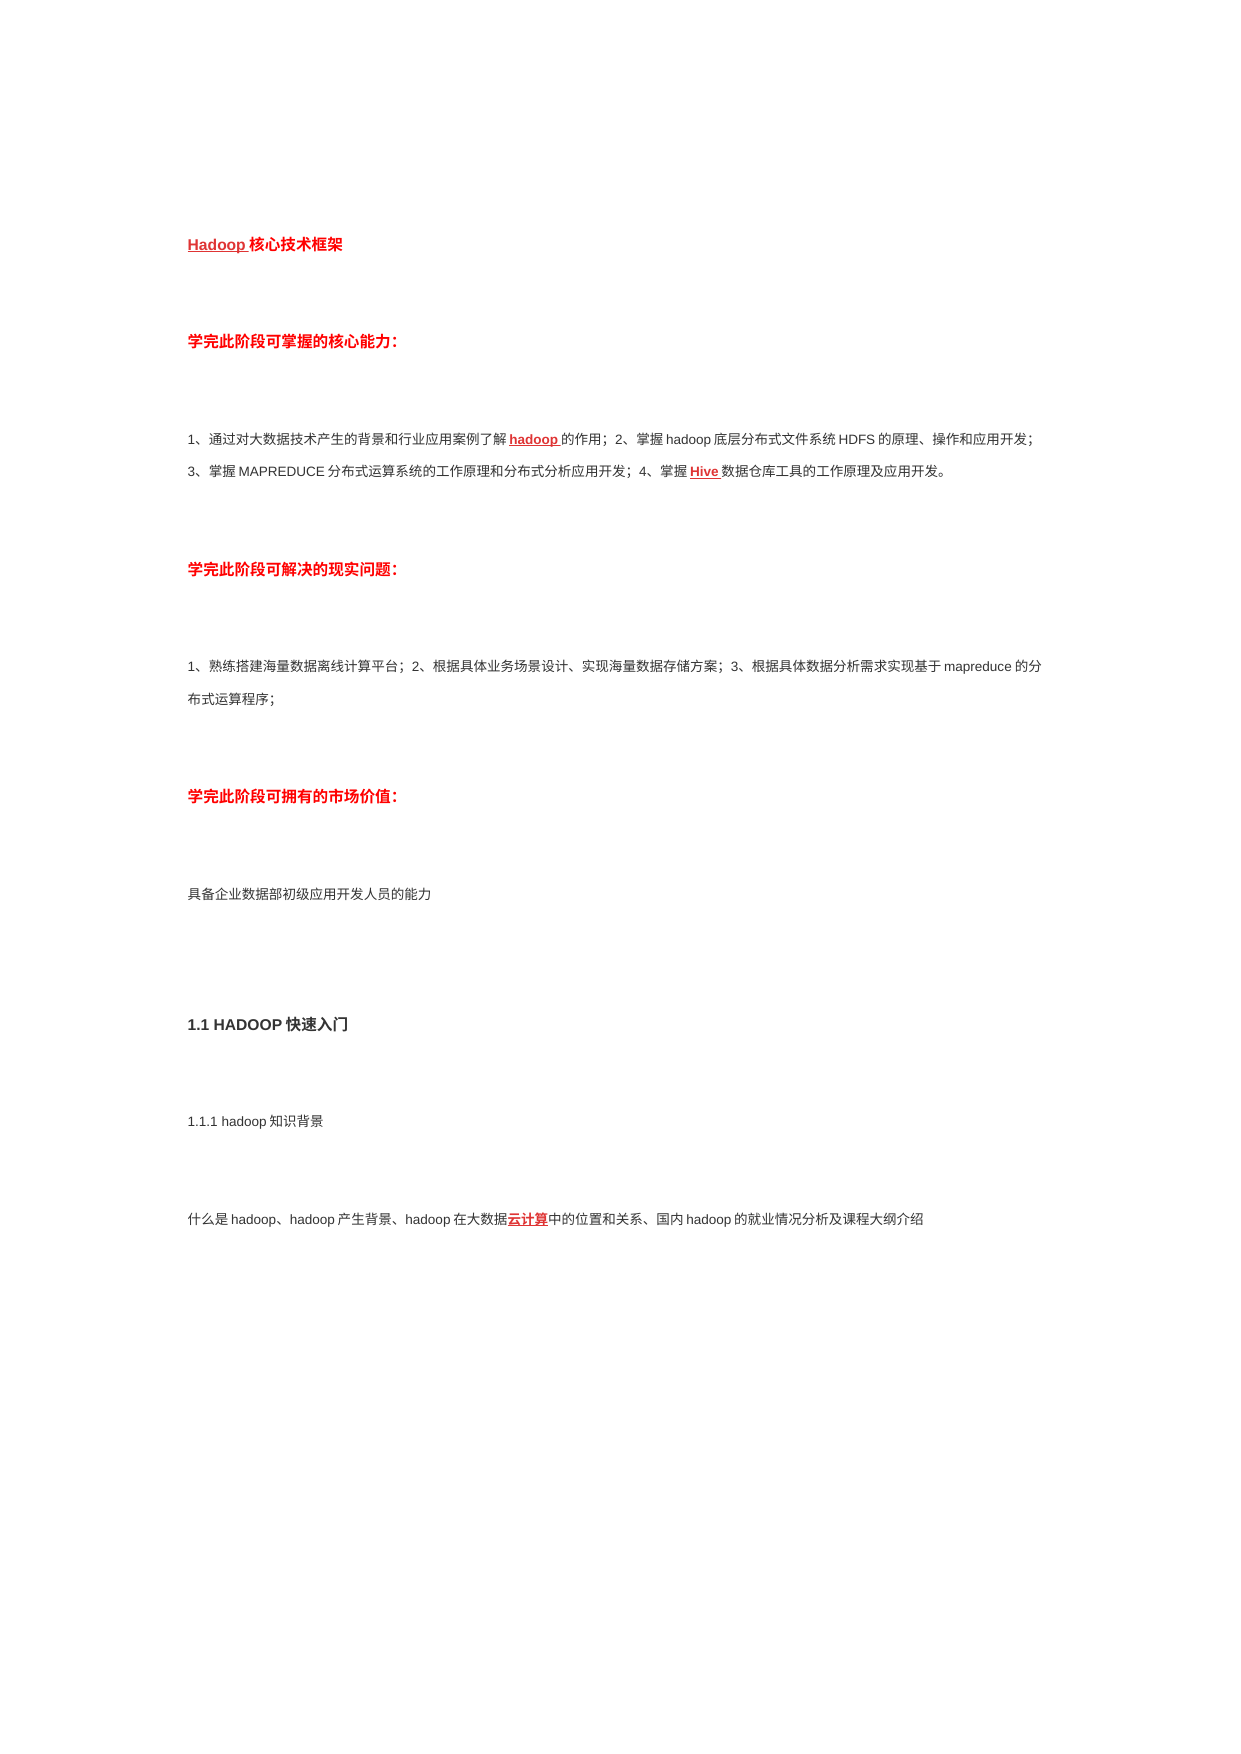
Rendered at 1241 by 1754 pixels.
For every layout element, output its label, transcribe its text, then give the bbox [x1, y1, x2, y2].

text 学完此阶段可解决的现实问题： [187, 552, 1053, 584]
text 1、通过对大数据技术产生的背景和行业应用案例了解hadoop的作用；2、掌握hadoop底层分布式文件系统HDFS的原理、操作和应用开发；3、掌握MAPREDUCE分布式运算系统的工作原理和分布式分析应用开发；4、掌握Hive数据仓库工具的工作原理及应用开发。 [187, 422, 1053, 487]
text 1.1 HADOOP快速入门 [187, 1007, 1053, 1039]
text 具备企业数据部初级应用开发人员的能力 [187, 877, 1053, 909]
text 学完此阶段可拥有的市场价值： [187, 779, 1053, 812]
text 1.1.1 hadoop知识背景 [187, 1104, 1053, 1137]
text 什么是hadoop、hadoop产生背景、hadoop在大数据云计算中的位置和关系、国内hadoop的就业情况分析及课程大纲介绍 [187, 1202, 1053, 1234]
text 1、熟练搭建海量数据离线计算平台；2、根据具体业务场景设计、实现海量数据存储方案；3、根据具体数据分析需求实现基于mapreduce的分布式运算程序； [187, 649, 1053, 714]
text Hadoop核心技术框架 [187, 227, 1053, 259]
text 学完此阶段可掌握的核心能力： [187, 324, 1053, 357]
